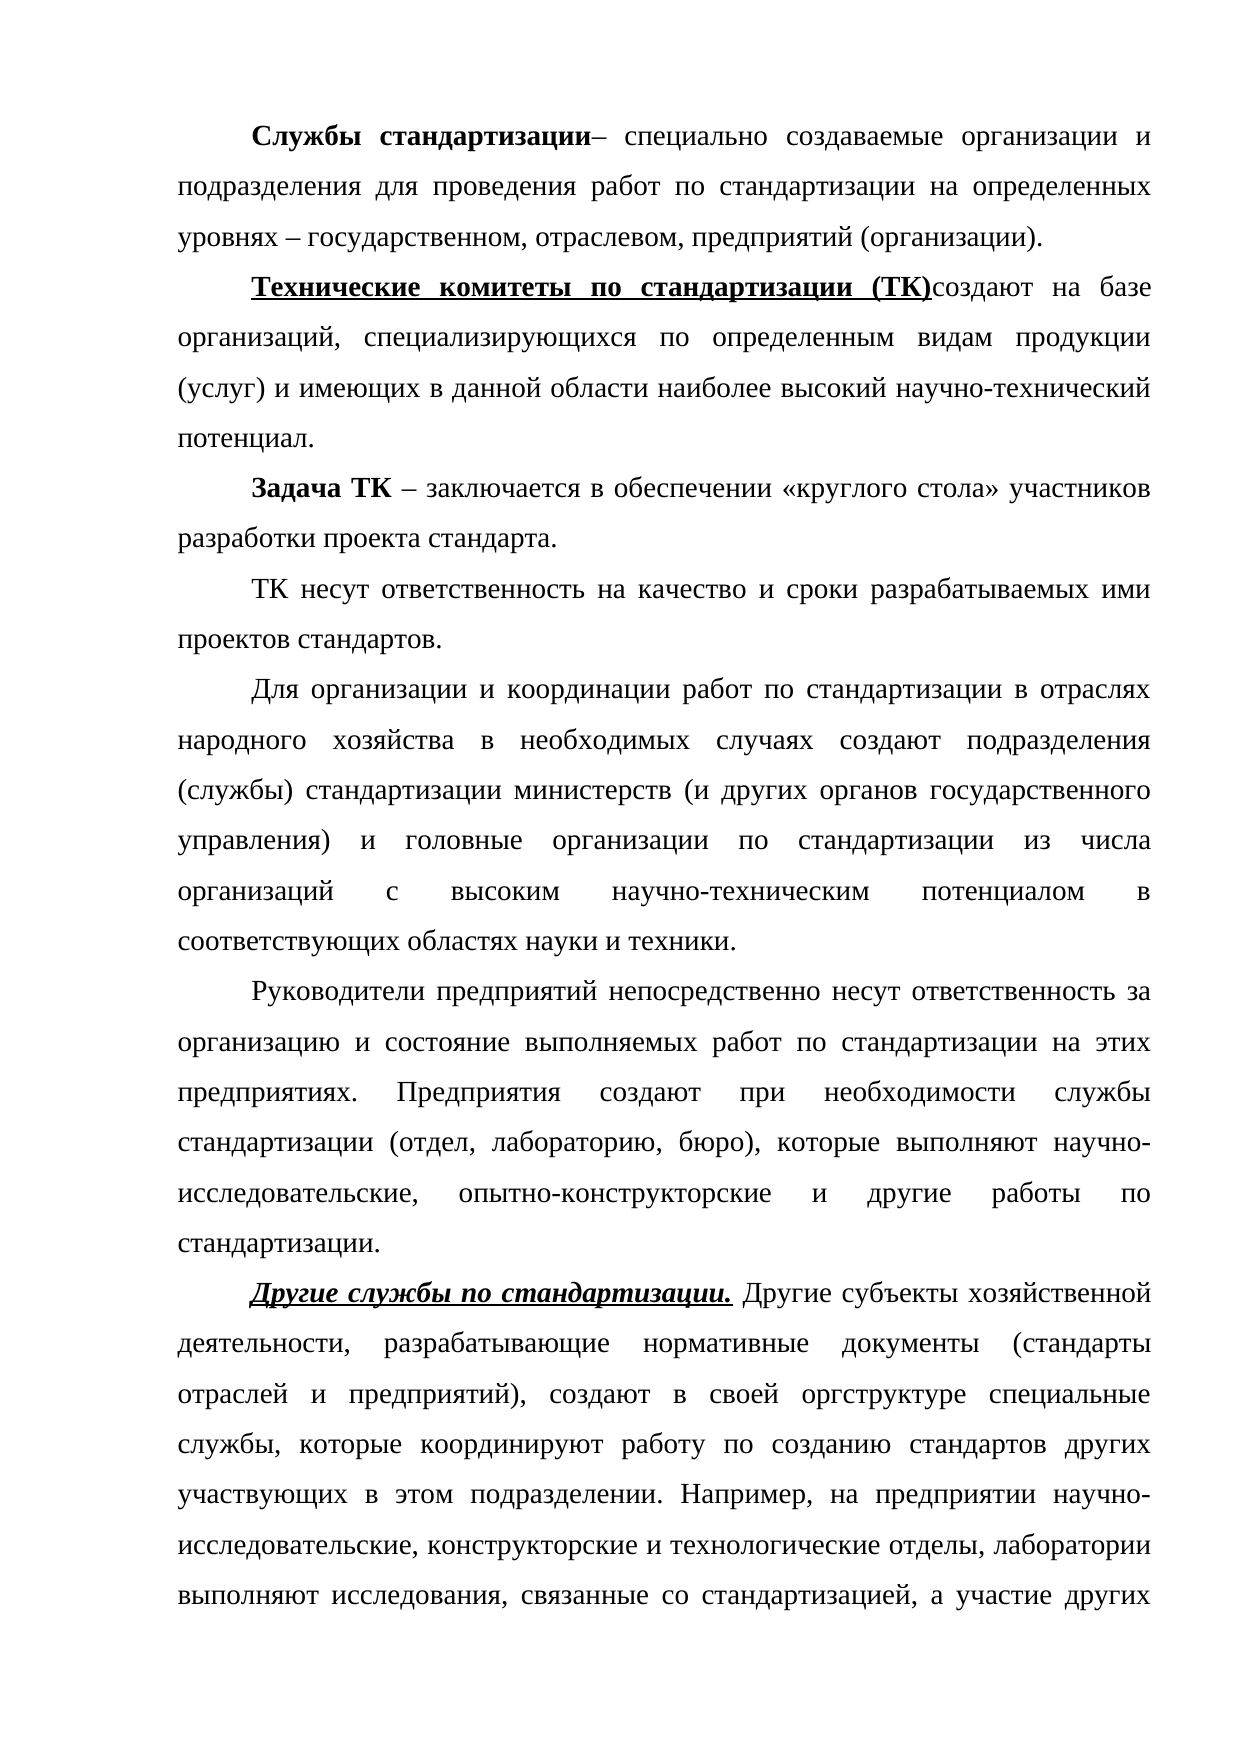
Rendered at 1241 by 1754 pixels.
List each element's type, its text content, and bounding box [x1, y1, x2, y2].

text Технические комитеты по стандартизации (ТК)создают на базе организаций, специализирующихся по определенным видам продукции (услуг) и имеющих в данной области наиболее высокий научно-технический потенциал. [177, 269, 1152, 453]
text Для организации и координации работ по стандартизации в отраслях народного хозяйства в необходимых случаях создают подразделения (службы) стандартизации министерств (и других органов государственного управления) и головные организации по стандартизации из числа организаций с высоким научно-техническим потенциалом в соответствующих областях науки и техники. [177, 672, 1152, 957]
text Службы стандартизации– специально создаваемые организации и подразделения для проведения работ по стандартизации на определенных уровнях – государственном, отраслевом, предприятий (организации). [177, 118, 1152, 252]
text Задача ТК – заключается в обеспечении «круглого стола» участников разработки проекта стандарта. [177, 470, 1152, 554]
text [177, 1275, 1152, 1611]
text Руководители предприятий непосредственно несут ответственность за организацию и состояние выполняемых работ по стандартизации на этих предприятиях. Предприятия создают при необходимости службы стандартизации (отдел, лабораторию, бюро), которые выполняют научно-исследовательские, опытно-конструкторские и другие работы по стандартизации. [177, 973, 1152, 1258]
text ТК несут ответственность на качество и сроки разрабатываемых ими проектов стандартов. [177, 571, 1152, 655]
